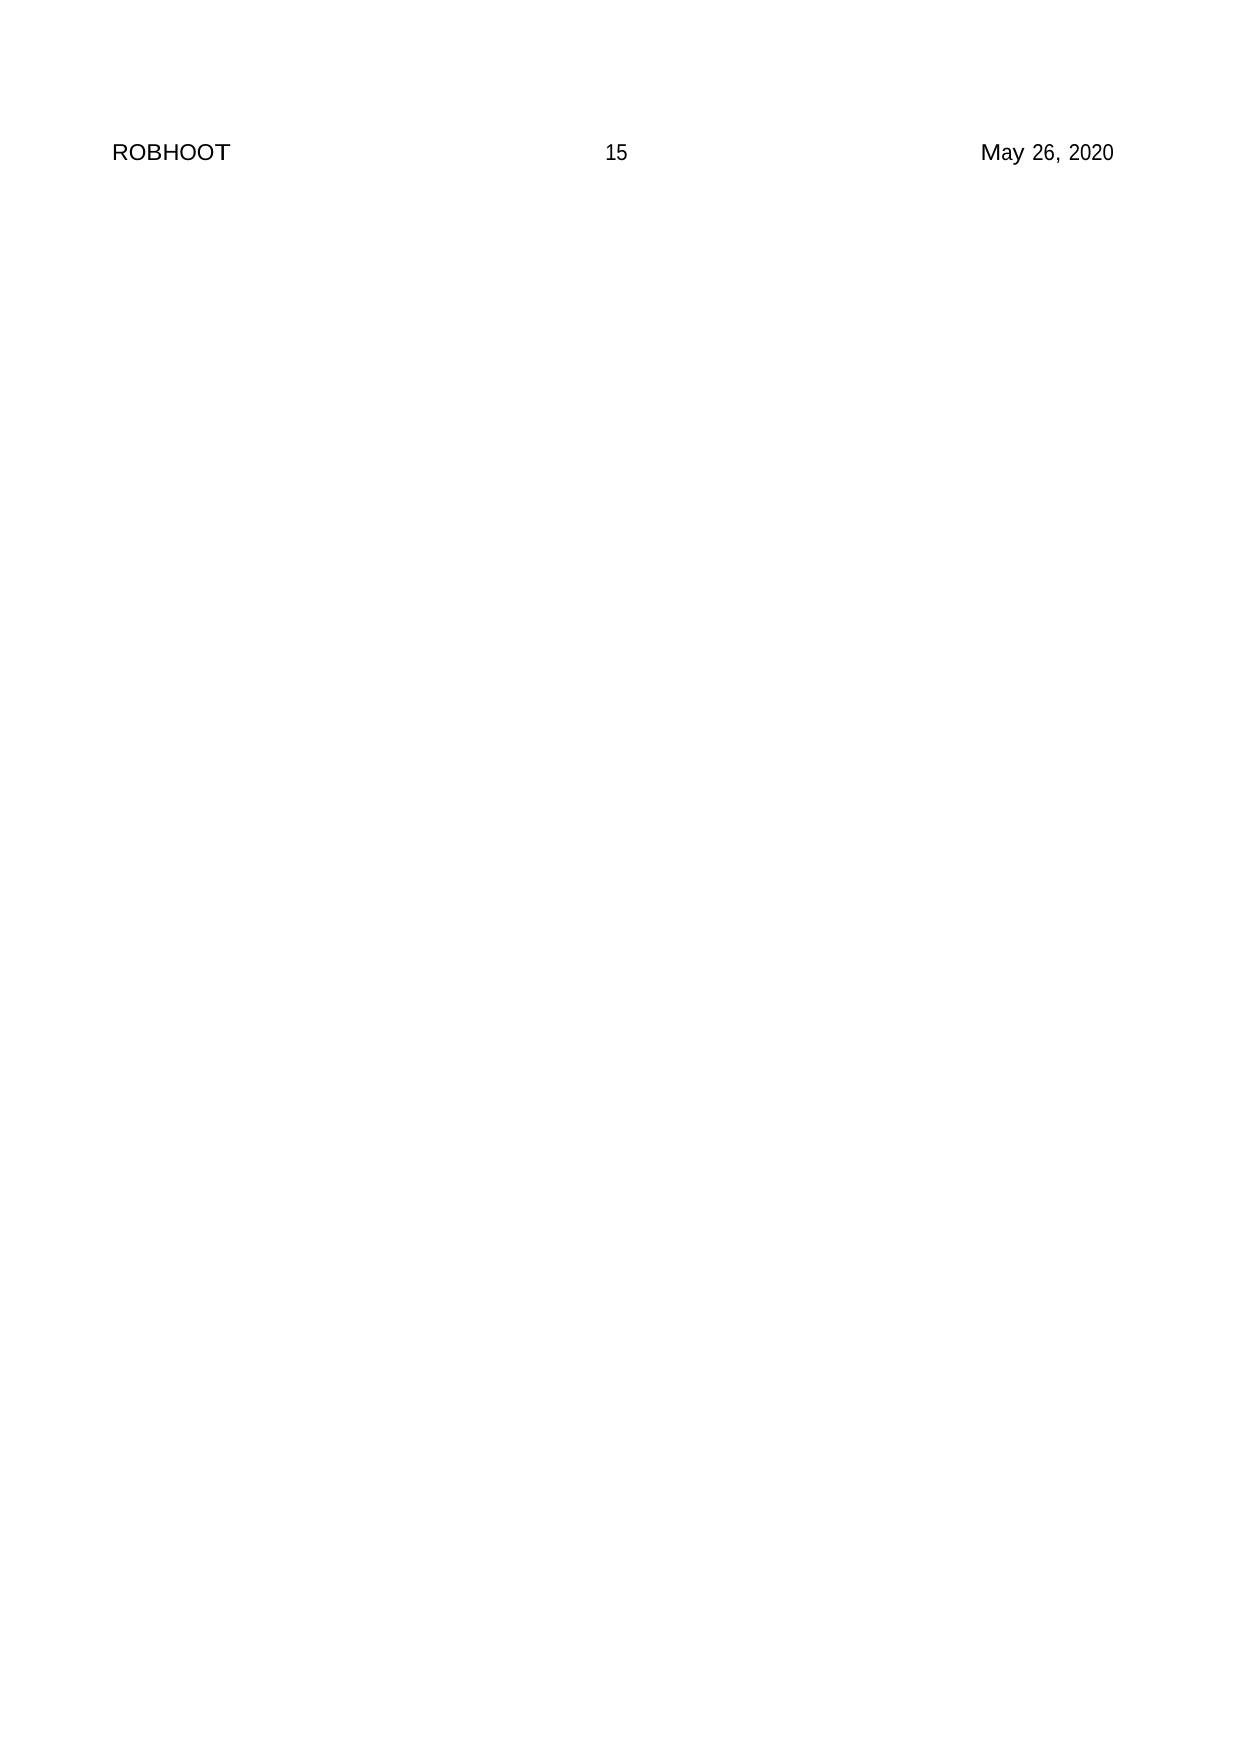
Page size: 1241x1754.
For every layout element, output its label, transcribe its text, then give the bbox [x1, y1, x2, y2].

text ROBHOOT 15 May 26, 2020 [112, 139, 1154, 165]
